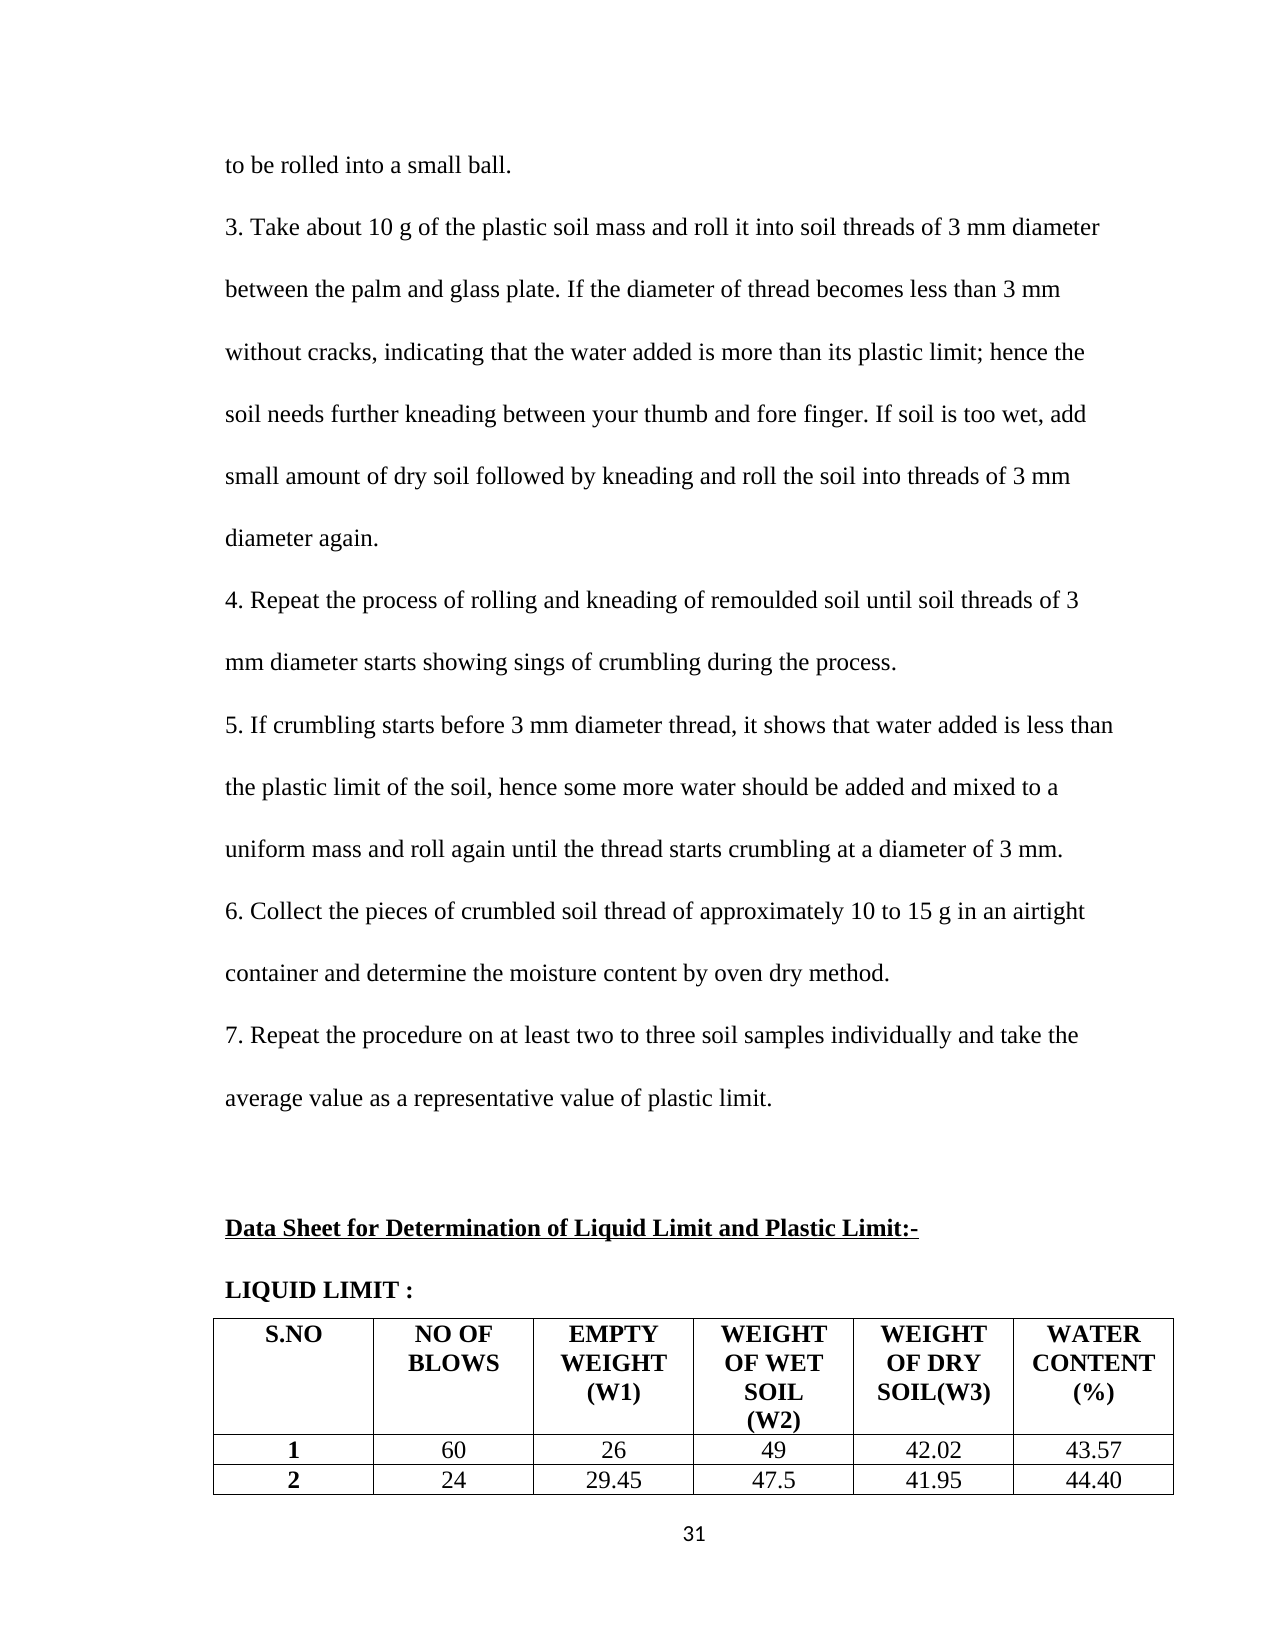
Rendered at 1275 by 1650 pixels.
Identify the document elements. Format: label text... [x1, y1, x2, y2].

table_header WATER CONTENT (%) [1014, 1319, 1173, 1434]
table_header S.NO [214, 1319, 373, 1434]
table_cell 47.5 [694, 1465, 853, 1494]
text to be rolled into a small ball. [225, 150, 1162, 179]
text 5. If crumbling starts before 3 mm diameter thread, it shows that water added is less than [225, 710, 1162, 738]
text average value as a representative value of plastic limit. [225, 1083, 1162, 1112]
table_cell 41.95 [854, 1465, 1013, 1494]
text without cracks, indicating that the water added is more than its plastic limit; hence the [225, 337, 1162, 365]
text Data Sheet for Determination of Liquid Limit and Plastic Limit:- [225, 1213, 1162, 1241]
table_cell 29.45 [534, 1465, 693, 1494]
table_cell 60 [374, 1435, 533, 1464]
table_cell 26 [534, 1435, 693, 1464]
text container and determine the moisture content by oven dry method. [225, 958, 1162, 987]
text uniform mass and roll again until the thread starts crumbling at a diameter of 3 mm. [225, 834, 1162, 863]
text mm diameter starts showing sings of crumbling during the process. [225, 647, 1162, 676]
text small amount of dry soil followed by kneading and roll the soil into threads of 3 mm [225, 461, 1162, 490]
text 6. Collect the pieces of crumbled soil thread of approximately 10 to 15 g in an airtight [225, 896, 1162, 925]
text 4. Repeat the process of rolling and kneading of remoulded soil until soil threads of 3 [225, 585, 1162, 614]
text between the palm and glass plate. If the diameter of thread becomes less than 3 mm [225, 274, 1162, 303]
text soil needs further kneading between your thumb and fore finger. If soil is too wet, add [225, 399, 1162, 427]
table_header NO OF BLOWS [374, 1319, 533, 1434]
table_cell 42.02 [854, 1435, 1013, 1464]
table_cell 1 [214, 1435, 373, 1464]
table_cell 43.57 [1014, 1435, 1173, 1464]
table_cell 24 [374, 1465, 533, 1494]
table_header EMPTY WEIGHT (W1) [534, 1319, 693, 1434]
table_cell 49 [694, 1435, 853, 1464]
table_header WEIGHT OF DRY SOIL(W3) [854, 1319, 1013, 1434]
table_cell 44.40 [1014, 1465, 1173, 1494]
table_cell 2 [214, 1465, 373, 1494]
text the plastic limit of the soil, hence some more water should be added and mixed to a [225, 772, 1162, 801]
text 7. Repeat the procedure on at least two to three soil samples individually and take the [225, 1021, 1162, 1049]
text 3. Take about 10 g of the plastic soil mass and roll it into soil threads of 3 mm diameter [225, 212, 1162, 241]
text LIQUID LIMIT : [225, 1275, 1162, 1304]
table_header WEIGHT OF WET SOIL (W2) [694, 1319, 853, 1434]
text diameter again. [225, 523, 1162, 552]
